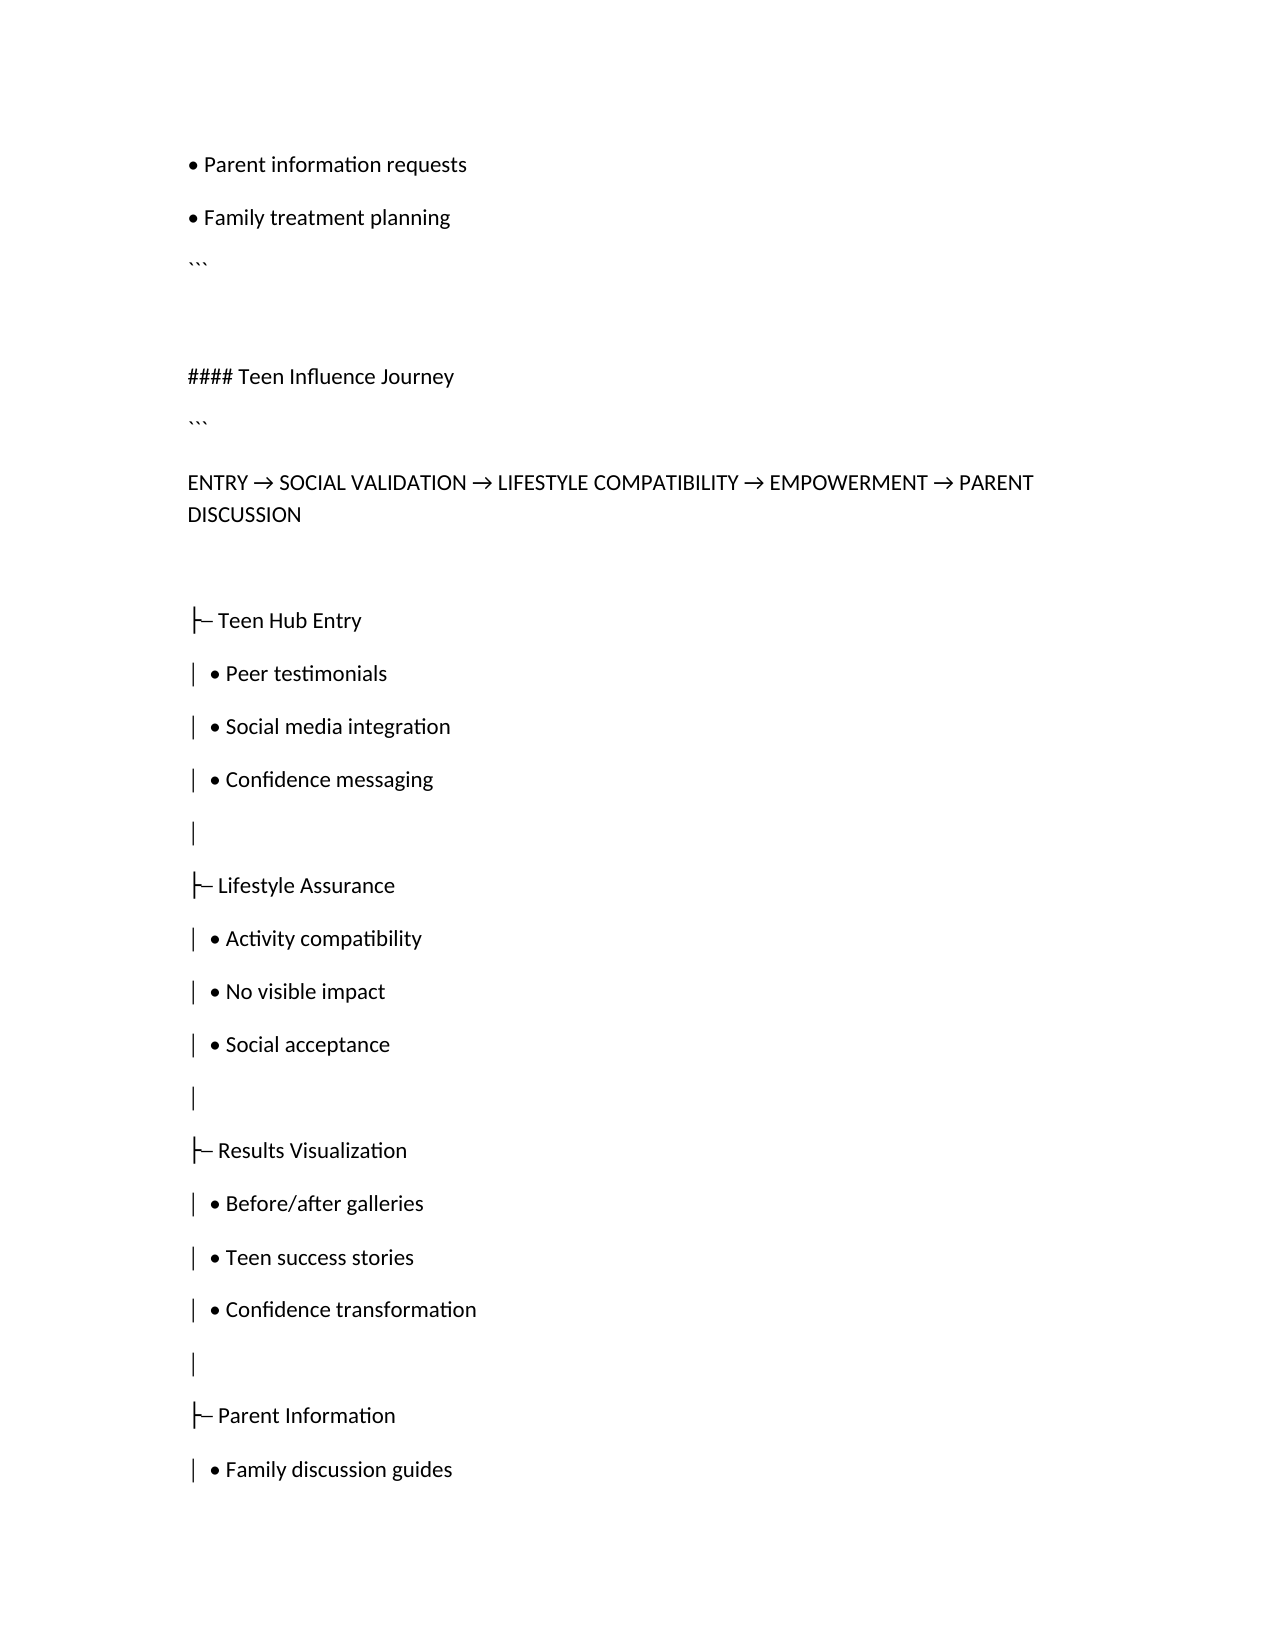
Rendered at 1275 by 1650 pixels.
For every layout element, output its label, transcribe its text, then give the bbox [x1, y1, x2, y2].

text │ • Social media integration [187, 712, 1087, 740]
text │ • No visible impact [187, 977, 1087, 1006]
text │ • Before/after galleries [187, 1189, 1087, 1218]
text │ • Activity compatibility [187, 924, 1087, 952]
text ``` [187, 256, 1087, 284]
text ├─ Parent Information [187, 1402, 1087, 1430]
text ├─ Teen Hub Entry [195, 606, 1087, 634]
text │ • Confidence messaging [187, 765, 1087, 793]
text │ • Peer testimonials [187, 659, 1087, 687]
text ENTRY → SOCIAL VALIDATION → LIFESTYLE COMPATIBILITY → EMPOWERMENT → PARENT DISCUSSION [187, 468, 1087, 528]
text │ • Social acceptance [187, 1031, 1087, 1058]
text #### Teen Influence Journey [187, 362, 1087, 390]
text │ • Teen success stories [187, 1243, 1087, 1271]
text │ [187, 818, 1087, 846]
text │ [187, 1349, 1087, 1377]
text ├─ Lifestyle Assurance [195, 871, 1087, 899]
text │ • Family discussion guides [187, 1455, 1087, 1483]
text │ • Confidence transformation [187, 1296, 1087, 1324]
text │ [187, 1083, 1087, 1112]
text • Family treatment planning [187, 203, 1087, 231]
text ├─ Results Visualization [195, 1137, 1087, 1164]
text • Parent information requests [187, 150, 1087, 178]
text ``` [187, 415, 1087, 443]
